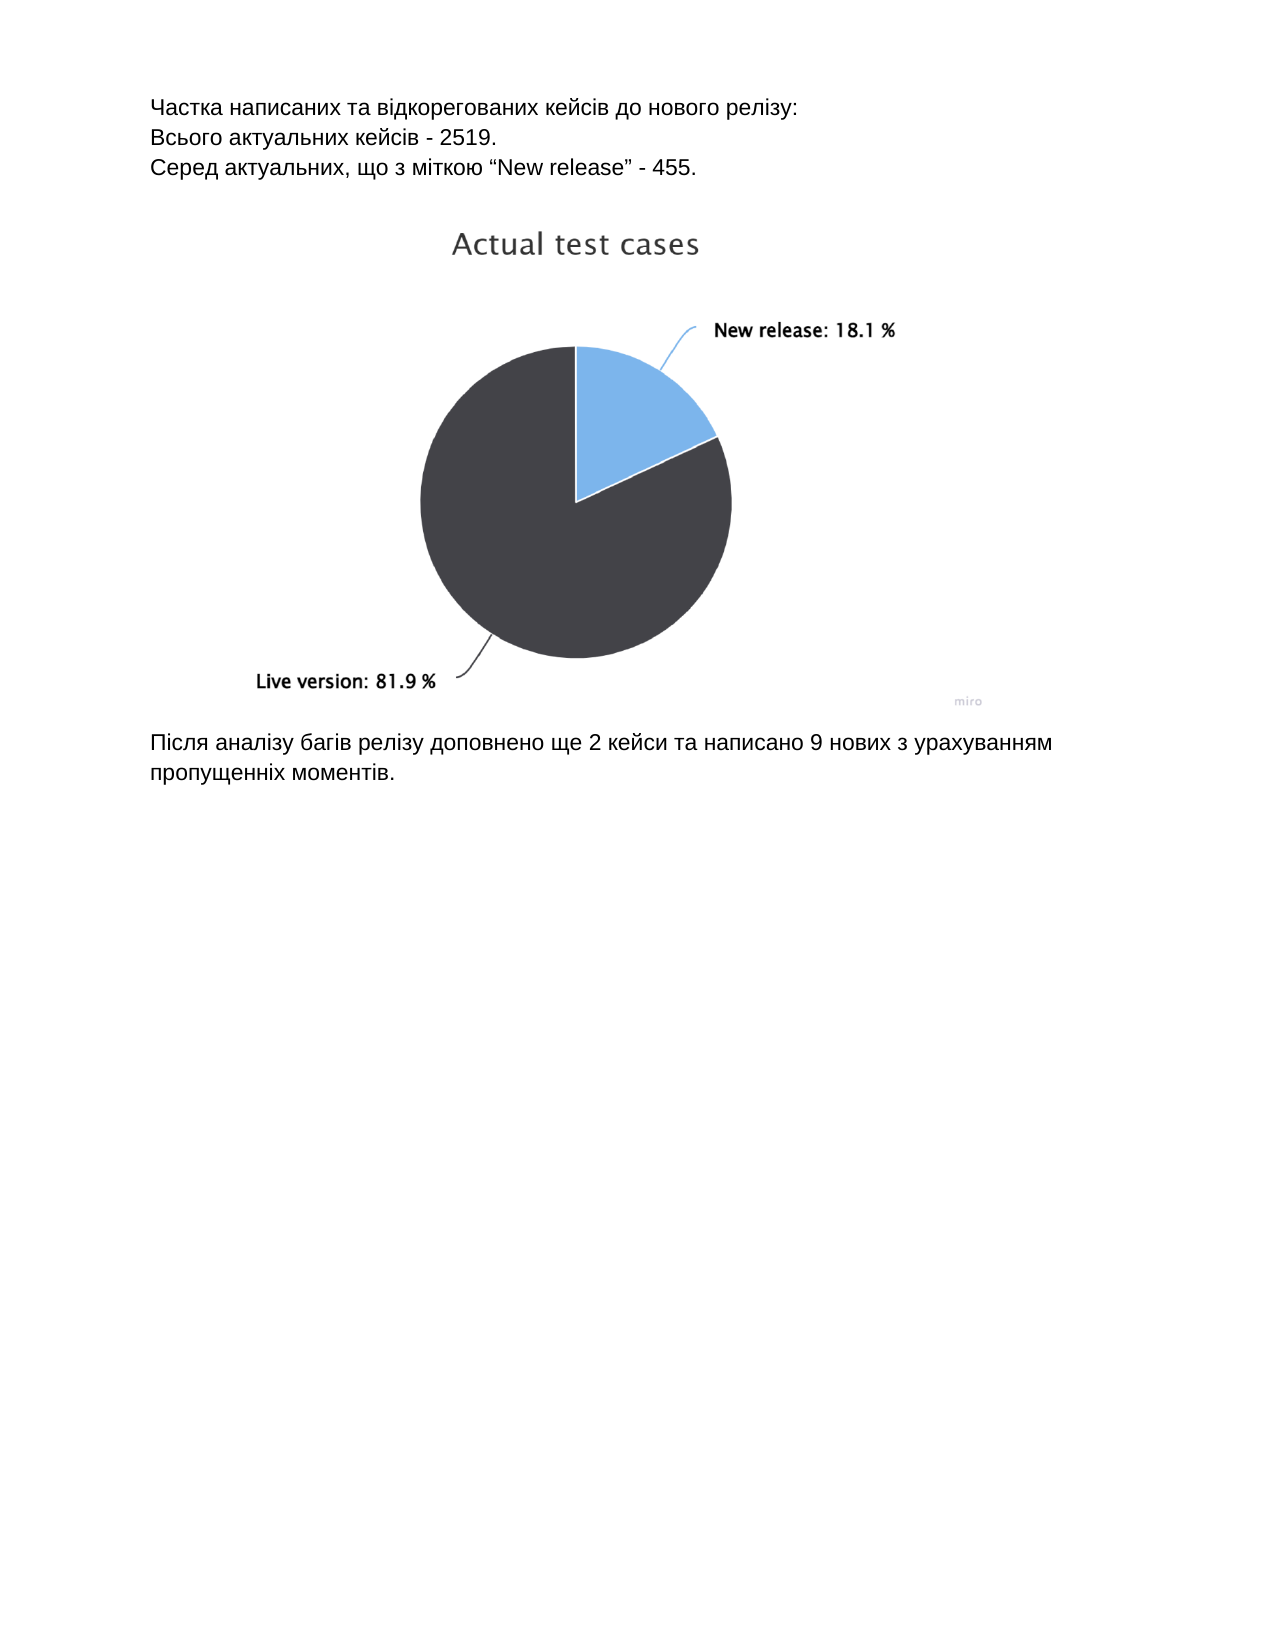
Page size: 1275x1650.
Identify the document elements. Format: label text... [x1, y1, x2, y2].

picture [150, 214, 1001, 725]
text Частка написаних та відкорегованих кейсів до нового релізу: Всього актуальних кейсів - 2519. Серед актуальних, що з міткою “New release” - 455. [150, 94, 1125, 181]
text Після аналізу багів релізу доповнено ще 2 кейси та написано 9 нових з урахуванням пропущенніх моментів. [150, 729, 1125, 785]
